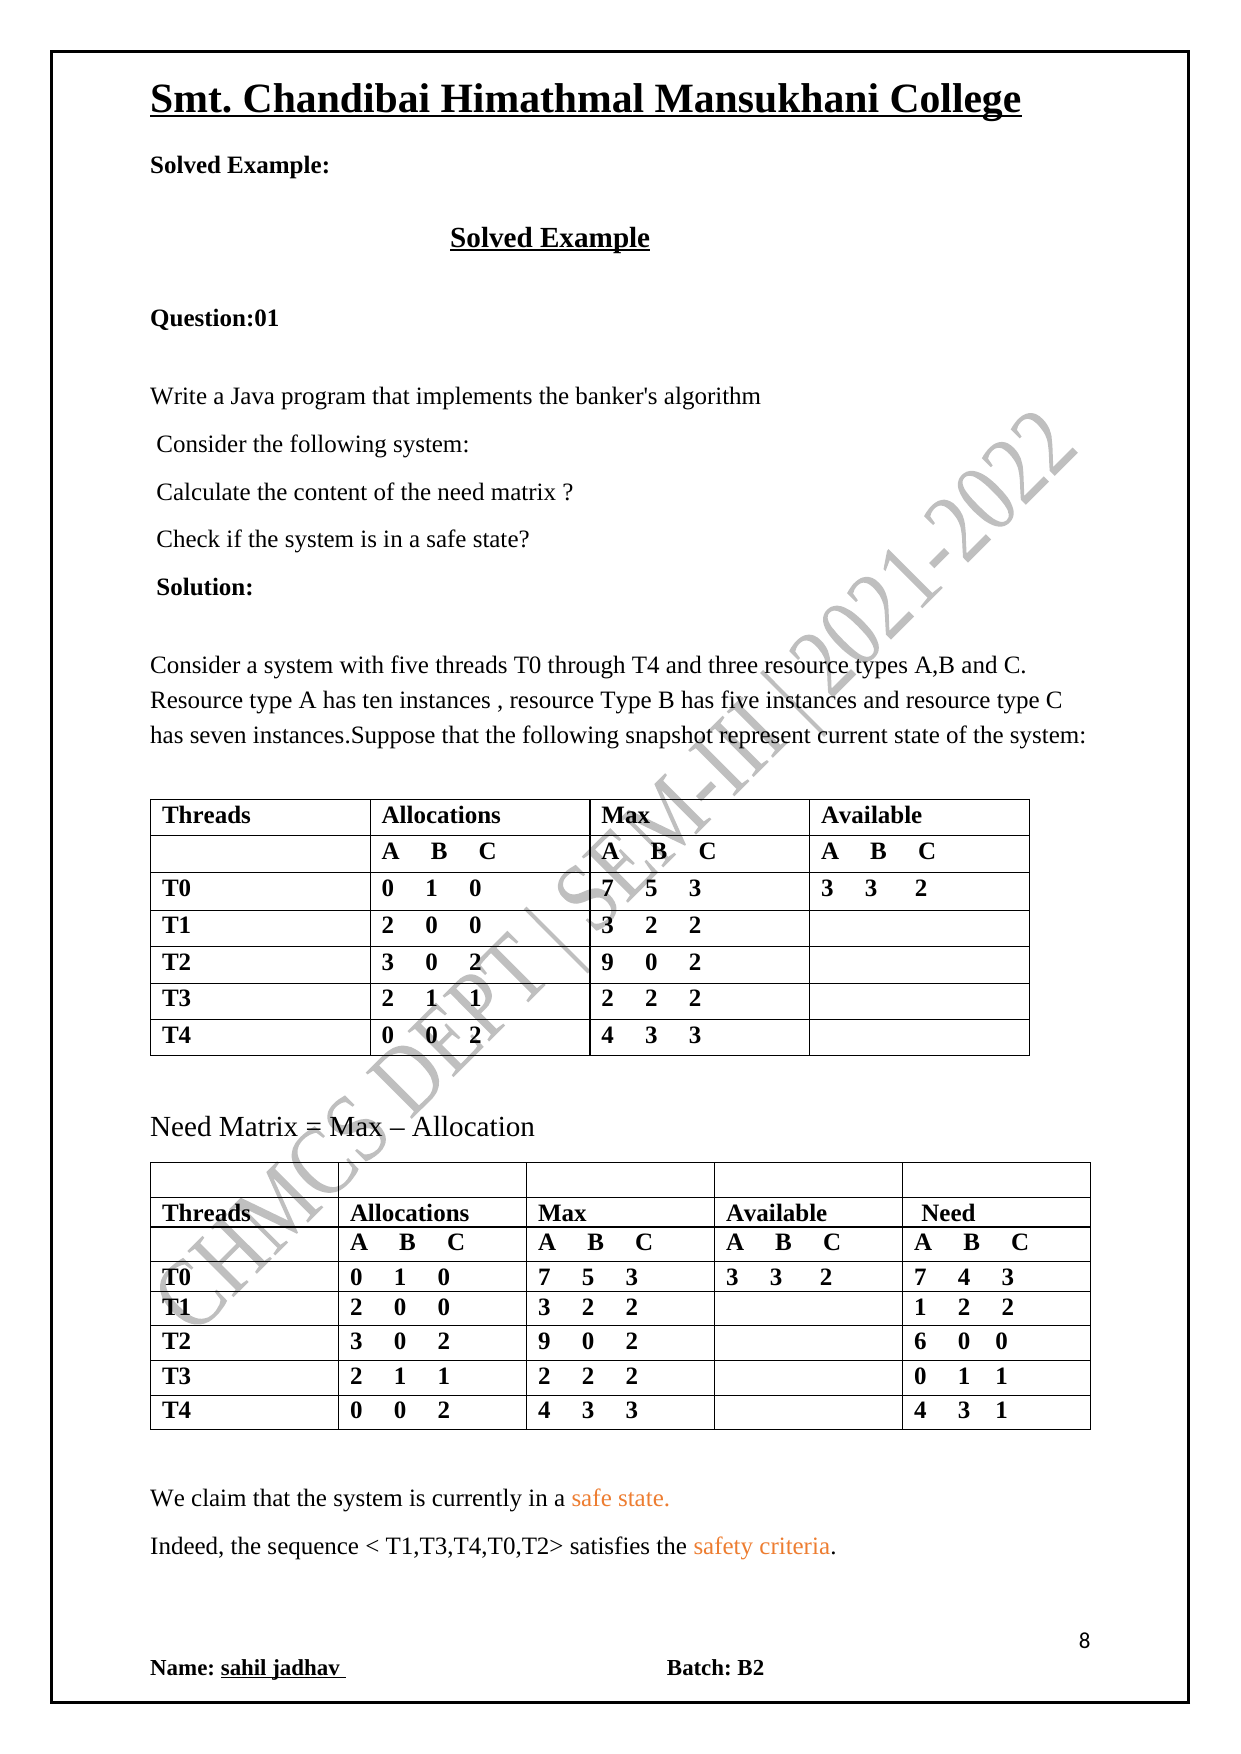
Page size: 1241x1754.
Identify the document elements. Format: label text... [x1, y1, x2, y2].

subtitle Resource type A has ten instances , resource Type B has five instances and resource type C [150, 685, 1090, 714]
table_cell A B C [903, 1228, 1090, 1261]
table_header [903, 1163, 1090, 1197]
table_cell 0 1 1 [903, 1361, 1090, 1394]
text Write a Java program that implements the banker's algorithm [150, 381, 1090, 410]
table_header Available [810, 800, 1029, 835]
table_cell [810, 1020, 1029, 1055]
table_cell 9 0 2 [591, 947, 809, 982]
table_cell [810, 984, 1029, 1019]
table_cell A B C [527, 1228, 714, 1261]
table_cell [715, 1396, 902, 1429]
table_cell 2 0 0 [339, 1292, 526, 1325]
table_cell 3 0 2 [371, 947, 589, 982]
subtitle Solved Example: [150, 150, 1090, 179]
table_cell 2 0 0 [371, 911, 589, 946]
table_cell A B C [339, 1228, 526, 1261]
text Calculate the content of the need matrix ? [150, 477, 1090, 506]
subtitle has seven instances.Suppose that the following snapshot represent current state of the system: [150, 721, 1090, 749]
table_cell 3 0 2 [339, 1326, 526, 1360]
table_header Max [591, 800, 809, 835]
table_cell 7 5 3 [591, 873, 809, 909]
subtitle Solved Example [150, 220, 1090, 254]
table_cell [151, 1228, 338, 1261]
table_cell [810, 947, 1029, 982]
table_cell Available [715, 1198, 902, 1226]
table_cell 3 2 2 [591, 911, 809, 946]
table_cell 4 3 1 [903, 1396, 1090, 1429]
table_cell [715, 1326, 902, 1360]
table_cell 3 3 2 [810, 873, 1029, 909]
table_cell 0 1 0 [371, 873, 589, 909]
table_cell T1 [151, 1292, 338, 1325]
table_cell 0 0 2 [371, 1020, 589, 1055]
table_cell T0 [151, 873, 370, 909]
table_cell A B C [715, 1228, 902, 1261]
table_cell 0 0 2 [339, 1396, 526, 1429]
table_cell T2 [151, 947, 370, 982]
table_cell 6 0 0 [903, 1326, 1090, 1360]
table_header [715, 1163, 902, 1197]
text Consider the following system: [150, 429, 1090, 458]
table_cell 2 1 1 [371, 984, 589, 1019]
table_cell 1 2 2 [903, 1292, 1090, 1325]
table_cell [715, 1361, 902, 1394]
table_cell T3 [151, 984, 370, 1019]
table_cell Max [527, 1198, 714, 1226]
table_cell A B C [591, 836, 809, 872]
table_header [151, 1163, 338, 1197]
subtitle Consider a system with five threads T0 through T4 and three resource types A,B and C. [150, 650, 1090, 679]
table_cell T0 [151, 1262, 338, 1291]
table_cell [715, 1292, 902, 1325]
table_cell [810, 911, 1029, 946]
table_header Allocations [371, 800, 589, 835]
table_cell Need [903, 1198, 1090, 1226]
table_cell A B C [371, 836, 589, 872]
table_cell T1 [151, 911, 370, 946]
table_cell Threads [151, 1198, 338, 1226]
table_cell A B C [810, 836, 1029, 872]
text Indeed, the sequence < T1,T3,T4,T0,T2> satisfies the safety criteria. [150, 1531, 1090, 1559]
text Check if the system is in a safe state? [150, 524, 1090, 553]
table_cell 4 3 3 [591, 1020, 809, 1055]
subtitle Solution: [150, 572, 1090, 601]
table_cell 7 5 3 [527, 1262, 714, 1291]
table_cell 0 1 0 [339, 1262, 526, 1291]
table_cell T4 [151, 1396, 338, 1429]
table_cell 2 2 2 [527, 1361, 714, 1394]
table_cell 7 4 3 [903, 1262, 1090, 1291]
table_cell 9 0 2 [527, 1326, 714, 1360]
table_cell Allocations [339, 1198, 526, 1226]
table_header [527, 1163, 714, 1197]
table_cell T4 [151, 1020, 370, 1055]
table_cell 2 1 1 [339, 1361, 526, 1394]
table_cell 3 3 2 [715, 1262, 902, 1291]
table_cell 3 2 2 [527, 1292, 714, 1325]
table_cell T3 [151, 1361, 338, 1394]
table_cell T2 [151, 1326, 338, 1360]
table_header Threads [151, 800, 370, 835]
subtitle Question:01 [150, 303, 1090, 332]
table_cell [151, 836, 370, 872]
text We claim that the system is currently in a safe state. [150, 1483, 1090, 1512]
text Need Matrix = Max – Allocation [150, 1109, 1090, 1143]
table_cell 2 2 2 [591, 984, 809, 1019]
table_cell 4 3 3 [527, 1396, 714, 1429]
table_header [339, 1163, 526, 1197]
